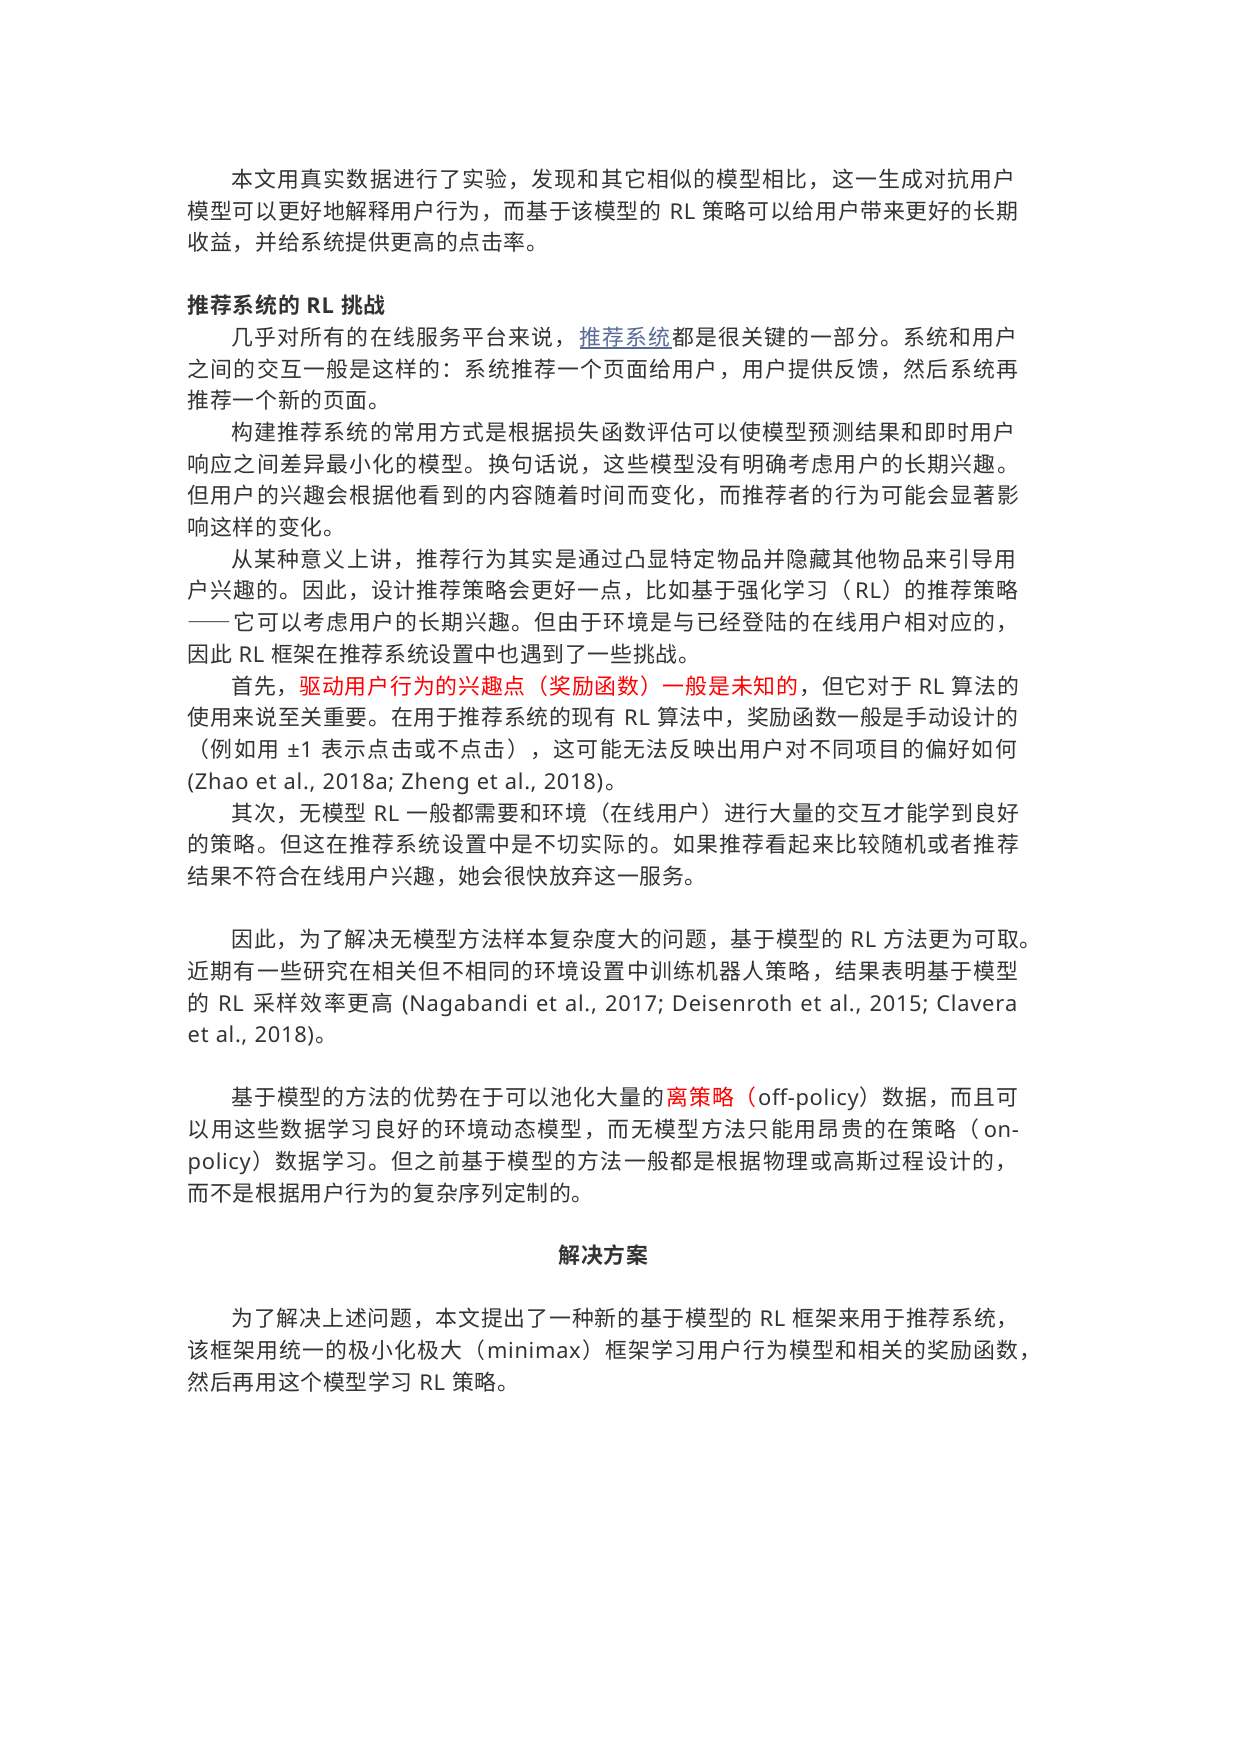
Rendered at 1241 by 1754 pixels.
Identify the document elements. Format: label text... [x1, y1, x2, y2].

text 因此，为了解决无模型方法样本复杂度大的问题，基于模型的 RL 方法更为可取。近期有一些研究在相关但不相同的环境设置中训练机器人策略，结果表明基于模型的 RL 采样效率更高 (Nagabandi et al., 2017; Deisenroth et al., 2015; Clavera et al., 2018)。 [187, 922, 1019, 1049]
text 本文用真实数据进行了实验，发现和其它相似的模型相比，这一生成对抗用户模型可以更好地解释用户行为，而基于该模型的 RL 策略可以给用户带来更好的长期收益，并给系统提供更高的点击率。 [187, 162, 1019, 257]
text 首先，驱动用户行为的兴趣点（奖励函数）一般是未知的，但它对于 RL 算法的使用来说至关重要。在用于推荐系统的现有 RL 算法中，奖励函数一般是手动设计的（例如用 ±1 表示点击或不点击），这可能无法反映出用户对不同项目的偏好如何 (Zhao et al., 2018a; Zheng et al., 2018)。 [187, 669, 1019, 796]
text 解决方案 [187, 1238, 1019, 1270]
text 构建推荐系统的常用方式是根据损失函数评估可以使模型预测结果和即时用户响应之间差异最小化的模型。换句话说，这些模型没有明确考虑用户的长期兴趣。但用户的兴趣会根据他看到的内容随着时间而变化，而推荐者的行为可能会显著影响这样的变化。 [187, 415, 1019, 542]
text 推荐系统的 RL 挑战 [187, 288, 1019, 320]
text 其次，无模型 RL 一般都需要和环境（在线用户）进行大量的交互才能学到良好的策略。但这在推荐系统设置中是不切实际的。如果推荐看起来比较随机或者推荐结果不符合在线用户兴趣，她会很快放弃这一服务。 [187, 796, 1019, 891]
text 几乎对所有的在线服务平台来说，推荐系统都是很关键的一部分。系统和用户之间的交互一般是这样的：系统推荐一个页面给用户，用户提供反馈，然后系统再推荐一个新的页面。 [187, 320, 1019, 415]
text 从某种意义上讲，推荐行为其实是通过凸显特定物品并隐藏其他物品来引导用户兴趣的。因此，设计推荐策略会更好一点，比如基于强化学习（RL）的推荐策略——它可以考虑用户的长期兴趣。但由于环境是与已经登陆的在线用户相对应的，因此 RL 框架在推荐系统设置中也遇到了一些挑战。 [187, 542, 1019, 669]
text 为了解决上述问题，本文提出了一种新的基于模型的 RL 框架来用于推荐系统，该框架用统一的极小化极大（minimax）框架学习用户行为模型和相关的奖励函数，然后再用这个模型学习 RL 策略。 [187, 1301, 1019, 1397]
text 基于模型的方法的优势在于可以池化大量的离策略（off-policy）数据，而且可以用这些数据学习良好的环境动态模型，而无模型方法只能用昂贵的在策略（on-policy）数据学习。但之前基于模型的方法一般都是根据物理或高斯过程设计的，而不是根据用户行为的复杂序列定制的。 [187, 1080, 1019, 1207]
